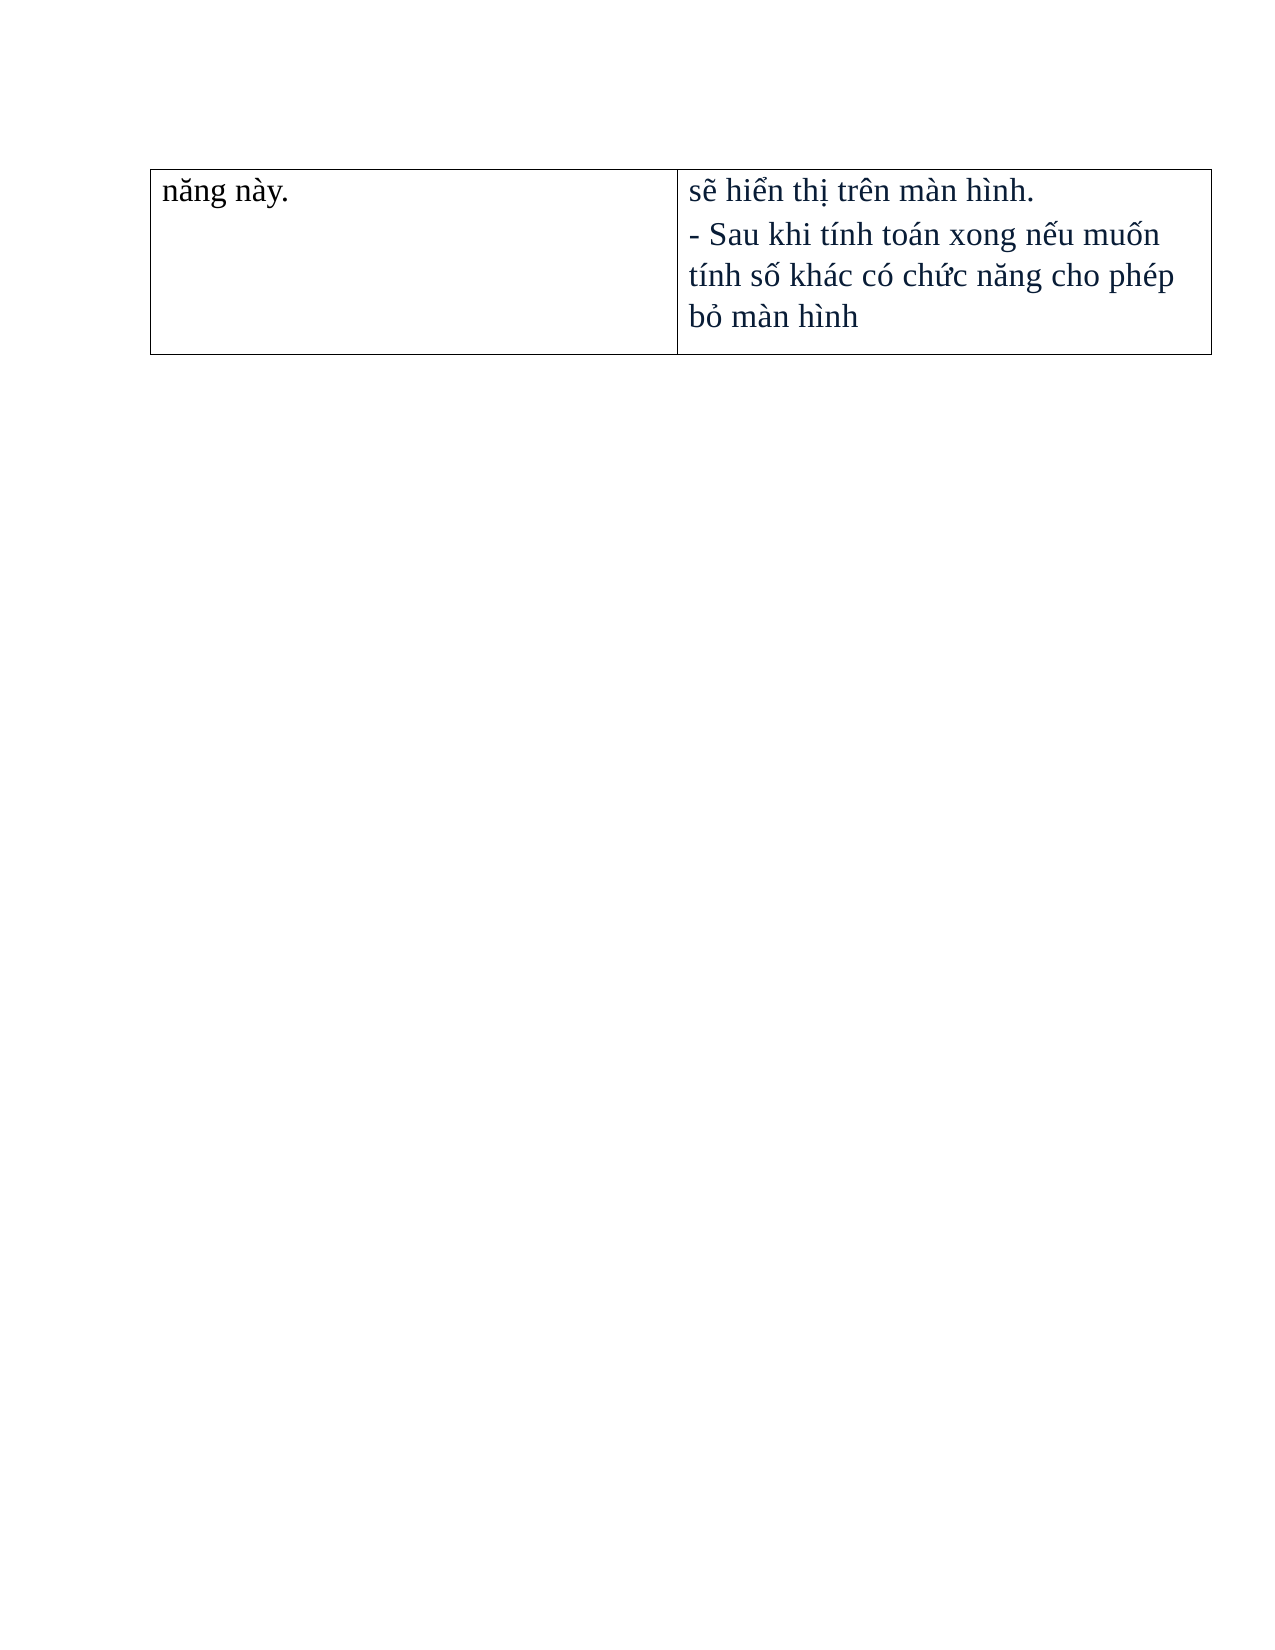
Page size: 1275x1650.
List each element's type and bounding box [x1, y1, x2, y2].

table_cell [678, 170, 1211, 354]
table_cell [151, 170, 677, 354]
